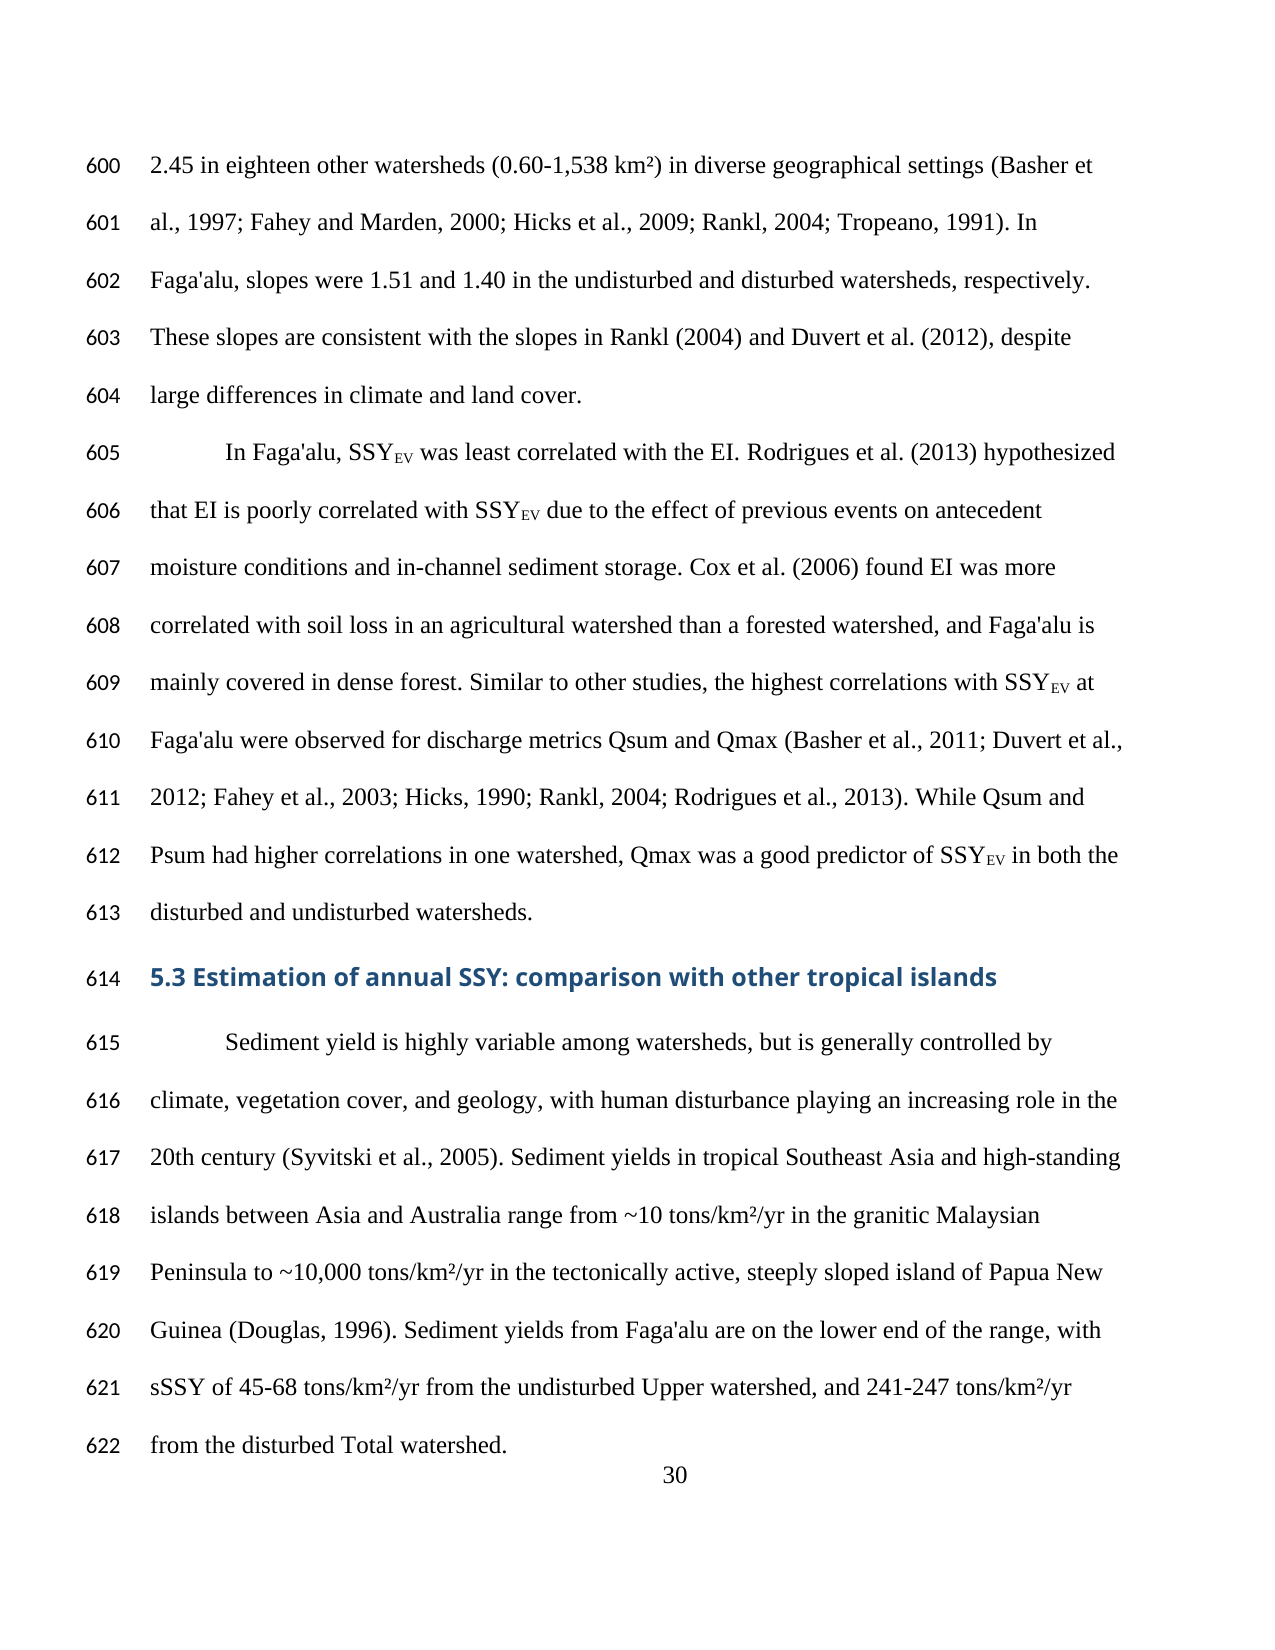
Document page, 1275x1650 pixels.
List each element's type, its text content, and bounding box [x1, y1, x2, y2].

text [150, 150, 1125, 409]
subtitle 5.3 Estimation of annual SSY: comparison with other tropical islands [150, 959, 1125, 993]
text In Faga'alu, SSYEV was least correlated with the EI. Rodrigues et al. (2013) hypothesized that EI is poorly correlated with SSYEV due to the effect of previous events on antecedent moisture conditions and in-channel sediment storage. Cox et al. (2006) found EI was more correlated with soil loss in an agricultural watershed than a forested watershed, and Faga'alu is mainly covered in dense forest. Similar to other studies, the highest correlations with SSYEV at Faga'alu were observed for discharge metrics Qsum and Qmax (Basher et al., 2011; Duvert et al., 2012; Fahey et al., 2003; Hicks, 1990; Rankl, 2004; Rodrigues et al., 2013). While Qsum and Psum had higher correlations in one watershed, Qmax was a good predictor of SSYEV in both the disturbed and undisturbed watersheds. [150, 437, 1125, 926]
text Sediment yield is highly variable among watersheds, but is generally controlled by climate, vegetation cover, and geology, with human disturbance playing an increasing role in the 20th century (Syvitski et al., 2005). Sediment yields in tropical Southeast Asia and high-standing islands between Asia and Australia range from ~10 tons/km²/yr in the granitic Malaysian Peninsula to ~10,000 tons/km²/yr in the tectonically active, steeply sloped island of Papua New Guinea (Douglas, 1996). Sediment yields from Faga'alu are on the lower end of the range, with sSSY of 45-68 tons/km²/yr from the undisturbed Upper watershed, and 241-247 tons/km²/yr from the disturbed Total watershed. [150, 1027, 1125, 1458]
